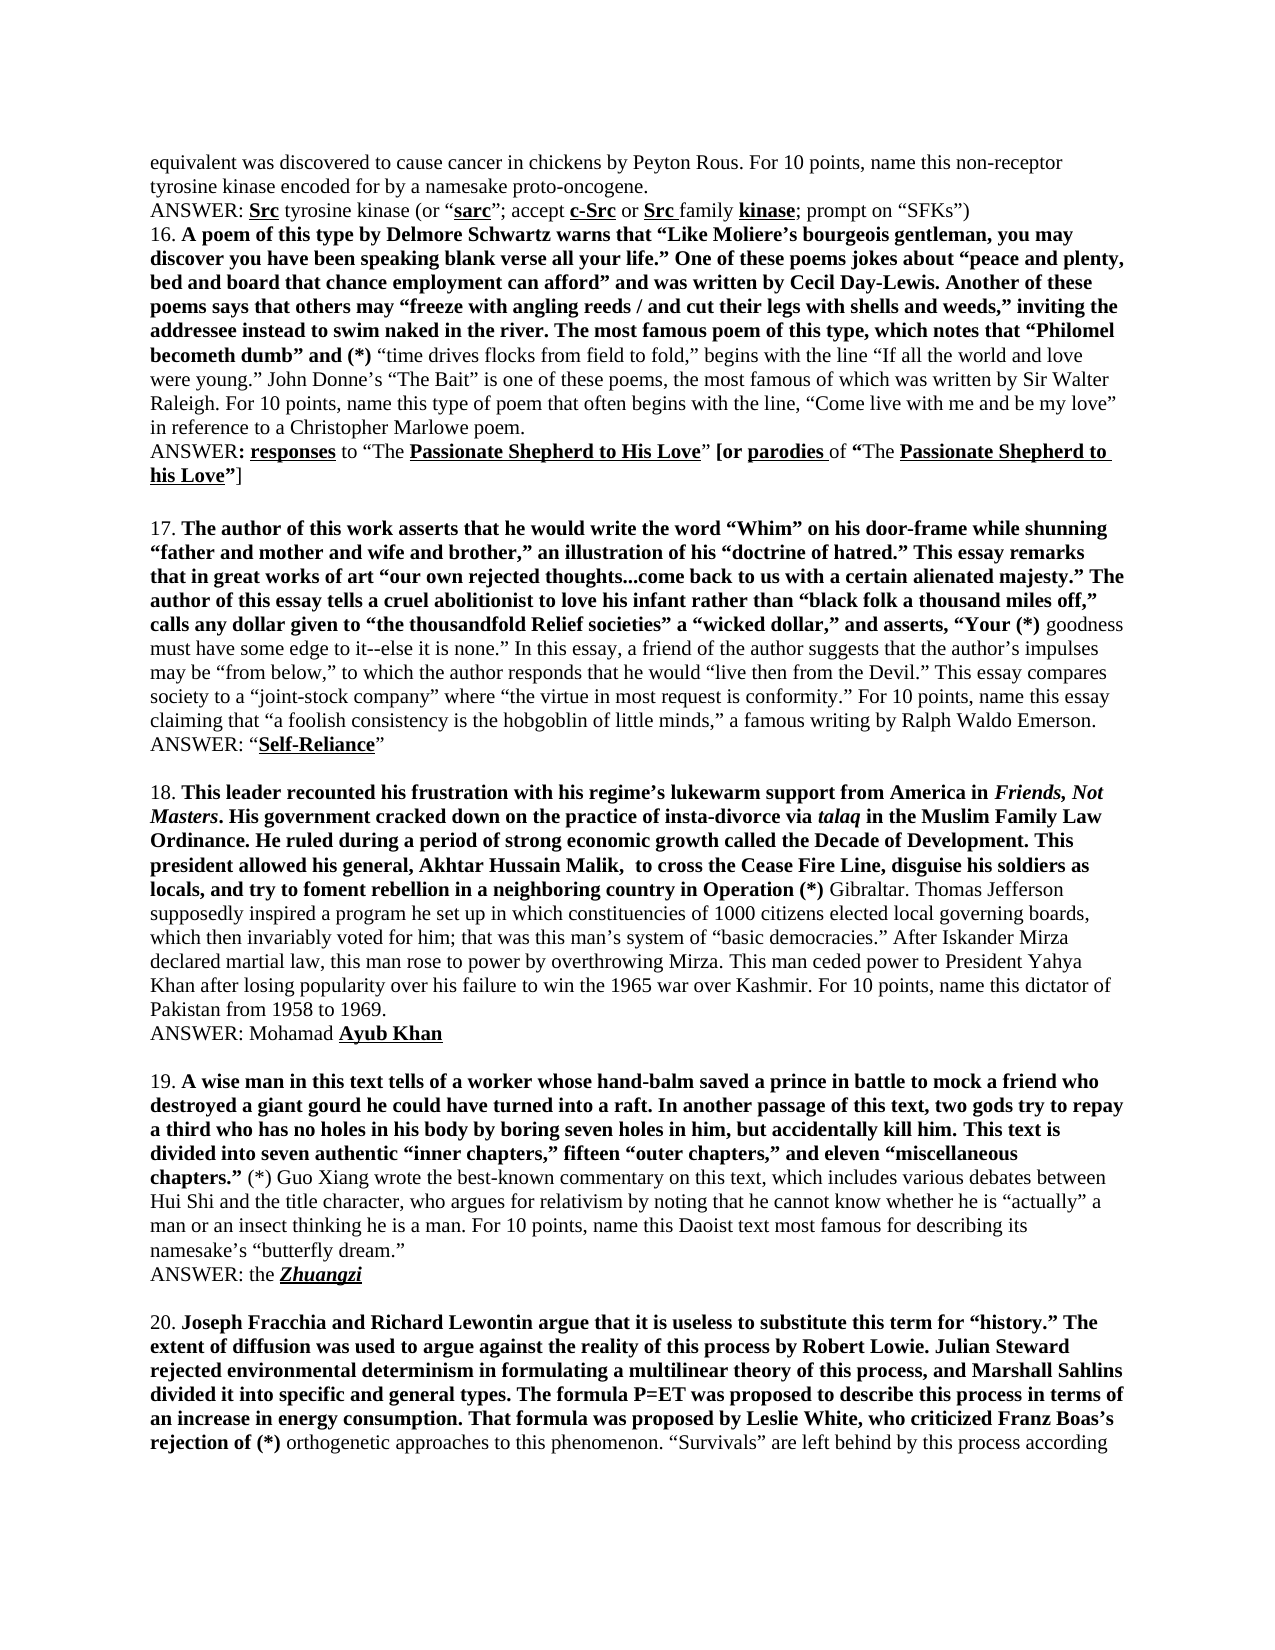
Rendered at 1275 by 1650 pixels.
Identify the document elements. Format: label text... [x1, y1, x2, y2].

text 17. The author of this work asserts that he would write the word “Whim” on his door-frame while shunning “father and mother and wife and brother,” an illustration of his “doctrine of hatred.” This essay remarks that in great works of art “our own rejected thoughts...come back to us with a certain alienated majesty.” The author of this essay tells a cruel abolitionist to love his infant rather than “black folk a thousand miles off,” calls any dollar given to “the thousandfold Relief societies” a “wicked dollar,” and asserts, “Your (*) goodness must have some edge to it--else it is none.” In this essay, a friend of the author suggests that the author’s impulses may be “from below,” to which the author responds that he would “live then from the Devil.” This essay compares society to a “joint-stock company” where “the virtue in most request is conformity.” For 10 points, name this essay claiming that “a foolish consistency is the hobgoblin of little minds,” a famous writing by Ralph Waldo Emerson. [150, 487, 1125, 732]
text ANSWER: Src tyrosine kinase (or “sarc”; accept c-Src or Src family kinase; prompt on “SFKs”) [150, 198, 1125, 222]
text ANSWER: the Zhuangzi [150, 1262, 1125, 1286]
text ANSWER: Mohamad Ayub Khan [150, 1021, 1125, 1045]
text 19. A wise man in this text tells of a worker whose hand-balm saved a prince in battle to mock a friend who destroyed a giant gourd he could have turned into a raft. In another passage of this text, two gods try to repay a third who has no holes in his body by boring seven holes in him, but accidentally kill him. This text is divided into seven authentic “inner chapters,” fifteen “outer chapters,” and eleven “miscellaneous chapters.” (*) Guo Xiang wrote the best-known commentary on this text, which includes various debates between Hui Shi and the title character, who argues for relativism by noting that he cannot know whether he is “actually” a man or an insect thinking he is a man. For 10 points, name this Daoist text most famous for describing its namesake’s “butterfly dream.” [150, 1069, 1125, 1262]
text ANSWER: “Self-Reliance” [150, 732, 1125, 756]
text 16. A poem of this type by Delmore Schwartz warns that “Like Moliere’s bourgeois gentleman, you may discover you have been speaking blank verse all your life.” One of these poems jokes about “peace and plenty, bed and board that chance employment can afford” and was written by Cecil Day-Lewis. Another of these poems says that others may “freeze with angling reeds / and cut their legs with shells and weeds,” inviting the addressee instead to swim naked in the river. The most famous poem of this type, which notes that “Philomel becometh dumb” and (*) “time drives flocks from field to fold,” begins with the line “If all the world and love were young.” John Donne’s “The Bait” is one of these poems, the most famous of which was written by Sir Walter Raleigh. For 10 points, name this type of poem that often begins with the line, “Come live with me and be my love” in reference to a Christopher Marlowe poem. [150, 222, 1125, 439]
text 18. This leader recounted his frustration with his regime’s lukewarm support from America in Friends, Not Masters. His government cracked down on the practice of insta-divorce via talaq in the Muslim Family Law Ordinance. He ruled during a period of strong economic growth called the Decade of Development. This president allowed his general, Akhtar Hussain Malik, to cross the Cease Fire Line, disguise his soldiers as locals, and try to foment rebellion in a neighboring country in Operation (*) Gibraltar. Thomas Jefferson supposedly inspired a program he set up in which constituencies of 1000 citizens elected local governing boards, which then invariably voted for him; that was this man’s system of “basic democracies.” After Iskander Mirza declared martial law, this man rose to power by overthrowing Mirza. This man ceded power to President Yahya Khan after losing popularity over his failure to win the 1965 war over Kashmir. For 10 points, name this dictator of Pakistan from 1958 to 1969. [150, 780, 1125, 1021]
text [150, 1310, 1125, 1454]
text ANSWER: responses to “The Passionate Shepherd to His Love” [or parodies of “The Passionate Shepherd to his Love”] [150, 439, 1125, 487]
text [150, 150, 1125, 198]
